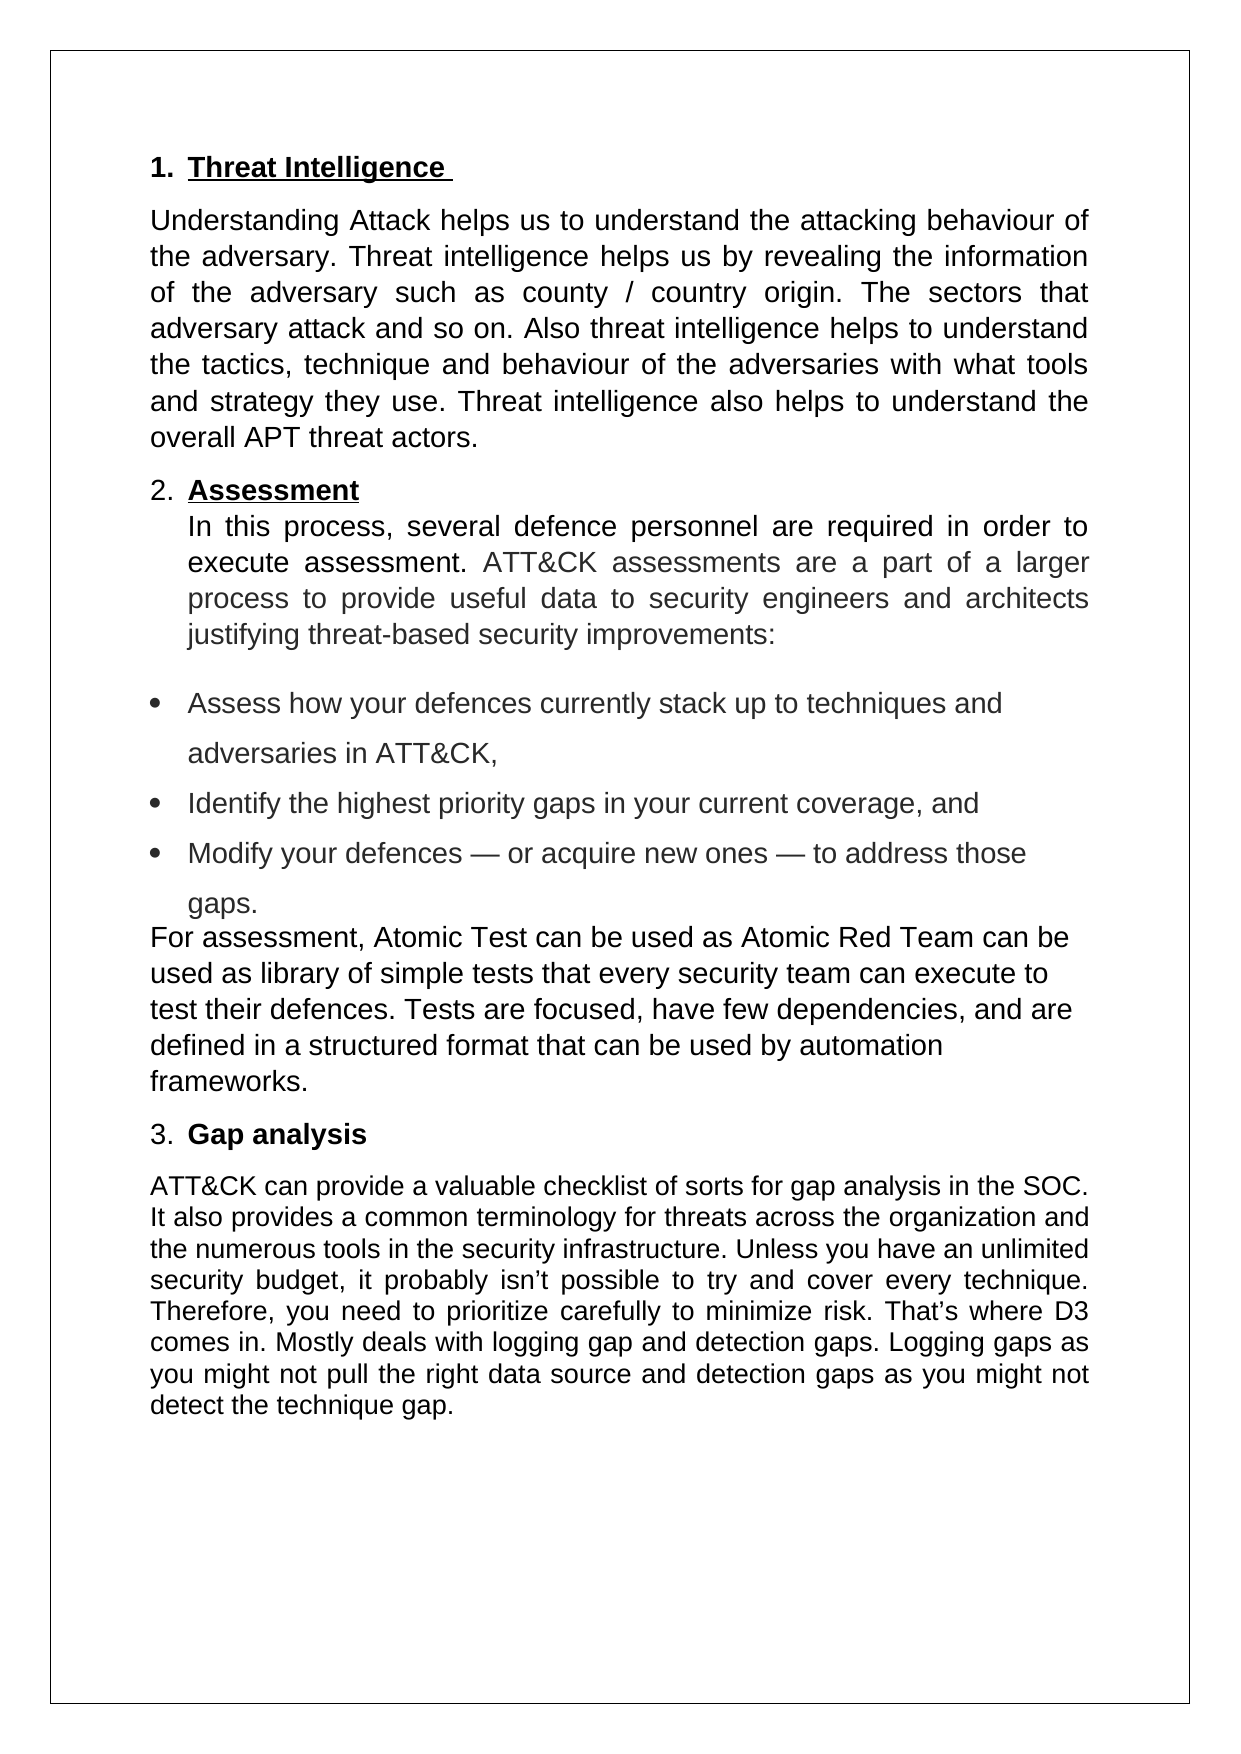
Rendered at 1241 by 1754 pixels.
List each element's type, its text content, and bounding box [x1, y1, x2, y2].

list Modify your defences — or acquire new ones — to address those gaps. [150, 820, 1090, 920]
list Threat Intelligence [150, 150, 1090, 183]
list Assessment [150, 472, 1090, 506]
text Understanding Attack helps us to understand the attacking behaviour of the adversary. Threat intelligence helps us by revealing the information of the adversary such as county / country origin. The sectors that adversary attack and so on. Also threat intelligence helps to understand the tactics, technique and behaviour of the adversaries with what tools and strategy they use. Threat intelligence also helps to understand the overall APT threat actors. [150, 203, 1090, 453]
list In this process, several defence personnel are required in order to execute assessment. ATT&CK assessments are a part of a larger process to provide useful data to security engineers and architects justifying threat-based security improvements: [187, 509, 1090, 651]
list Assess how your defences currently stack up to techniques and adversaries in ATT&CK, [150, 670, 1090, 770]
text For assessment, Atomic Test can be used as Atomic Red Team can be used as library of simple tests that every security team can execute to test their defences. Tests are focused, have few dependencies, and are defined in a structured format that can be used by automation frameworks. [150, 920, 1090, 1098]
list Identify the highest priority gaps in your current coverage, and [150, 770, 1090, 820]
list Gap analysis [150, 1117, 1090, 1151]
text ATT&CK can provide a valuable checklist of sorts for gap analysis in the SOC. It also provides a common terminology for threats across the organization and the numerous tools in the security infrastructure. Unless you have an unlimited security budget, it probably isn’t possible to try and cover every technique. Therefore, you need to prioritize carefully to minimize risk. That’s where D3 comes in. Mostly deals with logging gap and detection gaps. Logging gaps as you might not pull the right data source and detection gaps as you might not detect the technique gap. [150, 1170, 1090, 1420]
